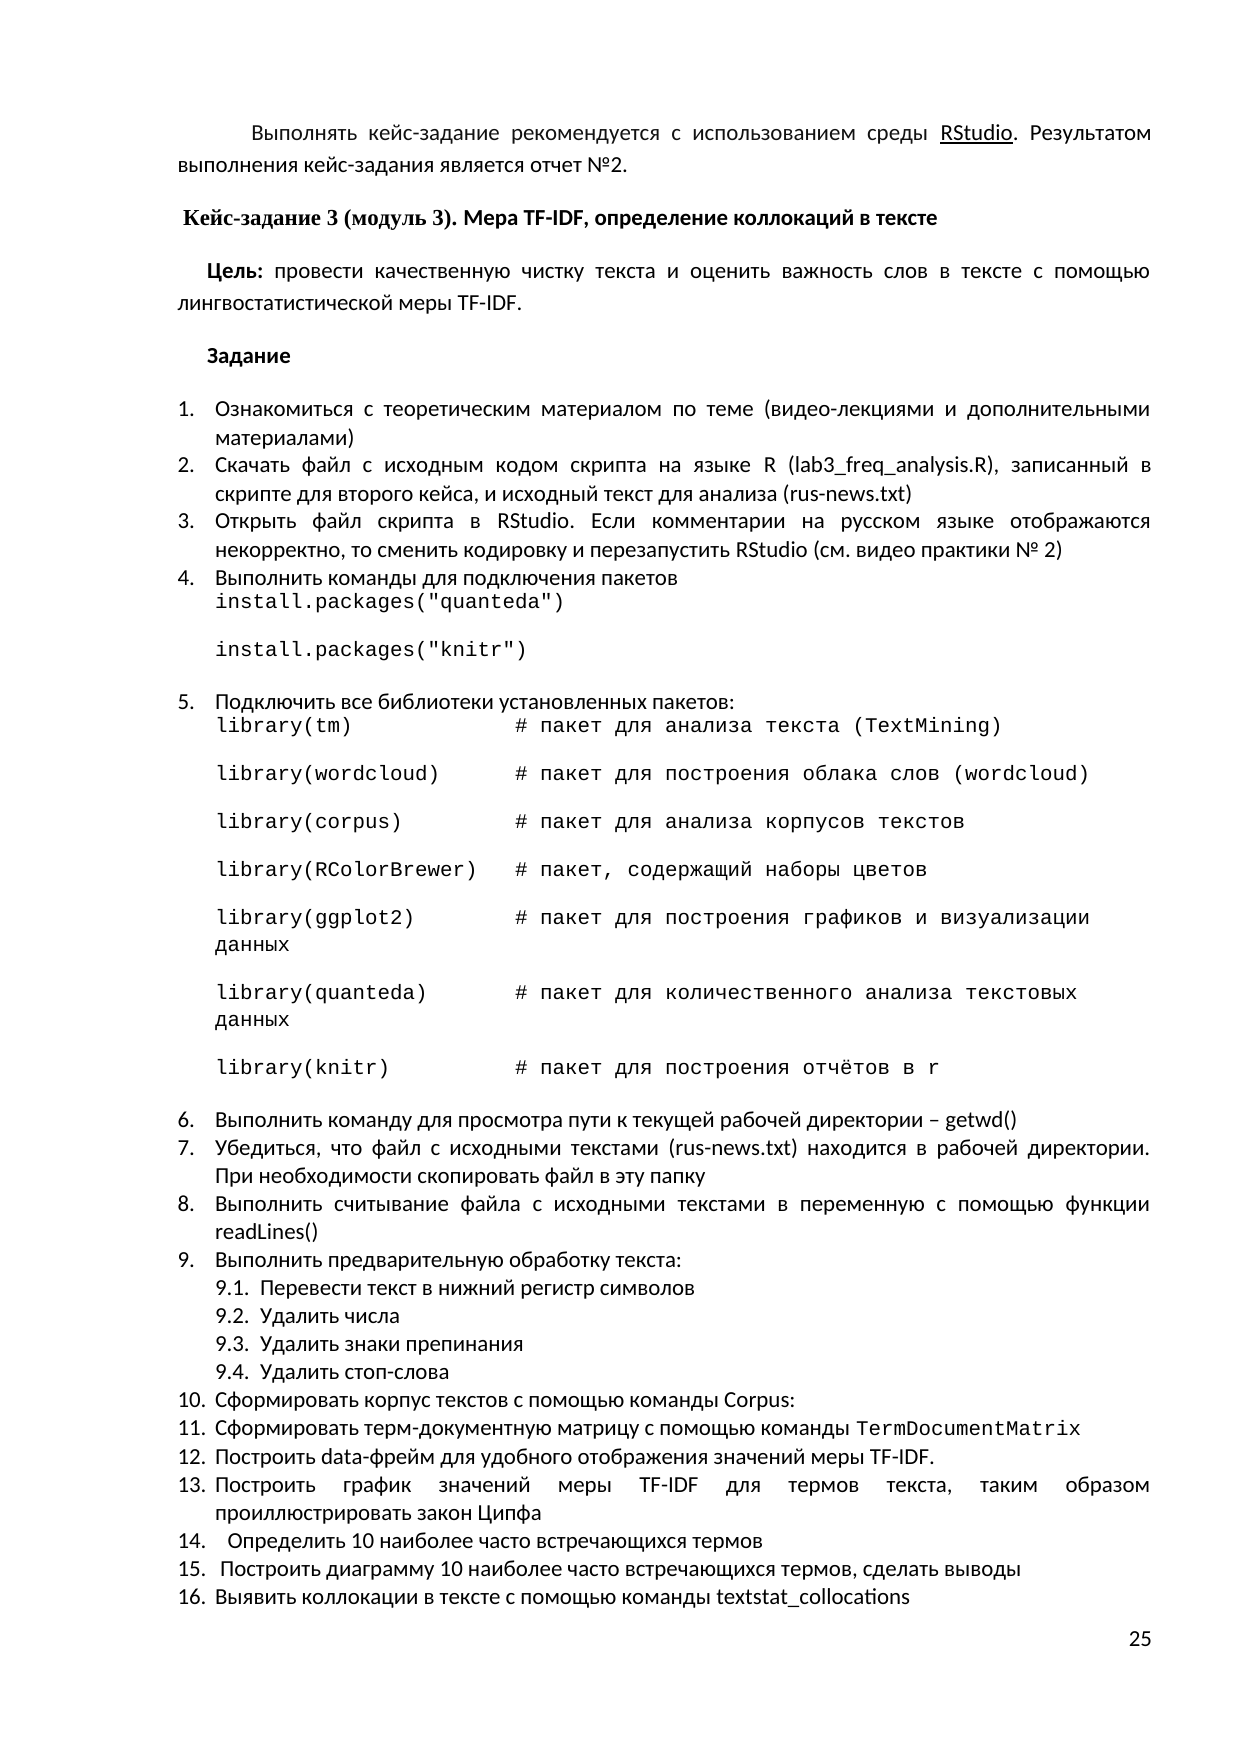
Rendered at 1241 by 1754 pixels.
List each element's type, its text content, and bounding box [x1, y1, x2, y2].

list Сформировать терм-документную матрицу с помощью команды TermDocumentMatrix [177, 1413, 1152, 1442]
list Подключить все библиотеки установленных пакетов: [177, 687, 1152, 715]
list Удалить стоп-слова [215, 1357, 1152, 1386]
list Выполнить команду для просмотра пути к текущей рабочей директории – getwd() [177, 1105, 1152, 1133]
text Задание [177, 342, 1152, 369]
list Убедиться, что файл с исходными текстами (rus-news.txt) находится в рабочей директории. При необходимости скопировать файл в эту папку [177, 1133, 1152, 1189]
list Выполнить команды для подключения пакетов [177, 563, 1152, 591]
list Построить график значений меры TF-IDF для термов текста, таким образом проиллюстрировать закон Ципфа [177, 1470, 1152, 1526]
list Ознакомиться с теоретическим материалом по теме (видео-лекциями и дополнительными материалами) [177, 394, 1152, 451]
text library(tm) # пакет для анализа текста (TextMining) [215, 715, 1152, 738]
list Выполнить предварительную обработку текста: [177, 1245, 1152, 1273]
list Сформировать корпус текстов с помощью команды Сorpus: [177, 1386, 1152, 1413]
list Перевести текст в нижний регистр символов [215, 1273, 1152, 1301]
text library(ggplot2) # пакет для построения графиков и визуализации данных [215, 907, 1152, 958]
text Выполнять кейс-задание рекомендуется с использованием среды RStudio. Результатом выполнения кейс-задания является отчет №2. [177, 118, 1152, 178]
text library(quanteda) # пакет для количественного анализа текстовых данных [215, 982, 1152, 1033]
list Удалить числа [215, 1301, 1152, 1329]
text install.packages("knitr") [215, 639, 1152, 662]
text Кейс-задание 3 (модуль 3). Мера TF-IDF, определение коллокаций в тексте [177, 203, 1152, 231]
list Выполнить считывание файла с исходными текстами в переменную с помощью функции readLines() [177, 1189, 1152, 1245]
text library(corpus) # пакет для анализа корпусов текстов [215, 811, 1152, 834]
text library(RColorBrewer) # пакет, содержащий наборы цветов [215, 859, 1152, 882]
text library(wordcloud) # пакет для построения облака слов (wordcloud) [215, 763, 1152, 786]
text library(knitr) # пакет для построения отчётов в r [215, 1057, 1152, 1081]
list Удалить знаки препинания [215, 1329, 1152, 1357]
list Выявить коллокации в тексте с помощью команды textstat_collocations [177, 1582, 1152, 1610]
list Скачать файл с исходным кодом скрипта на языке R (lab3_freq_analysis.R), записанный в скрипте для второго кейса, и исходный текст для анализа (rus-news.txt) [177, 451, 1152, 507]
list Построить диаграмму 10 наиболее часто встречающихся термов, сделать выводы [177, 1554, 1152, 1582]
list Определить 10 наиболее часто встречающихся термов [177, 1526, 1152, 1554]
text install.packages("quanteda") [215, 591, 1152, 614]
list Открыть файл скрипта в RStudio. Если комментарии на русском языке отображаются некорректно, то сменить кодировку и перезапустить RStudio (см. видео практики № 2) [177, 507, 1152, 563]
text Цель: провести качественную чистку текста и оценить важность слов в тексте с помощью лингвостатистической меры TF-IDF. [177, 256, 1152, 317]
list Построить data-фрейм для удобного отображения значений меры TF-IDF. [177, 1442, 1152, 1470]
